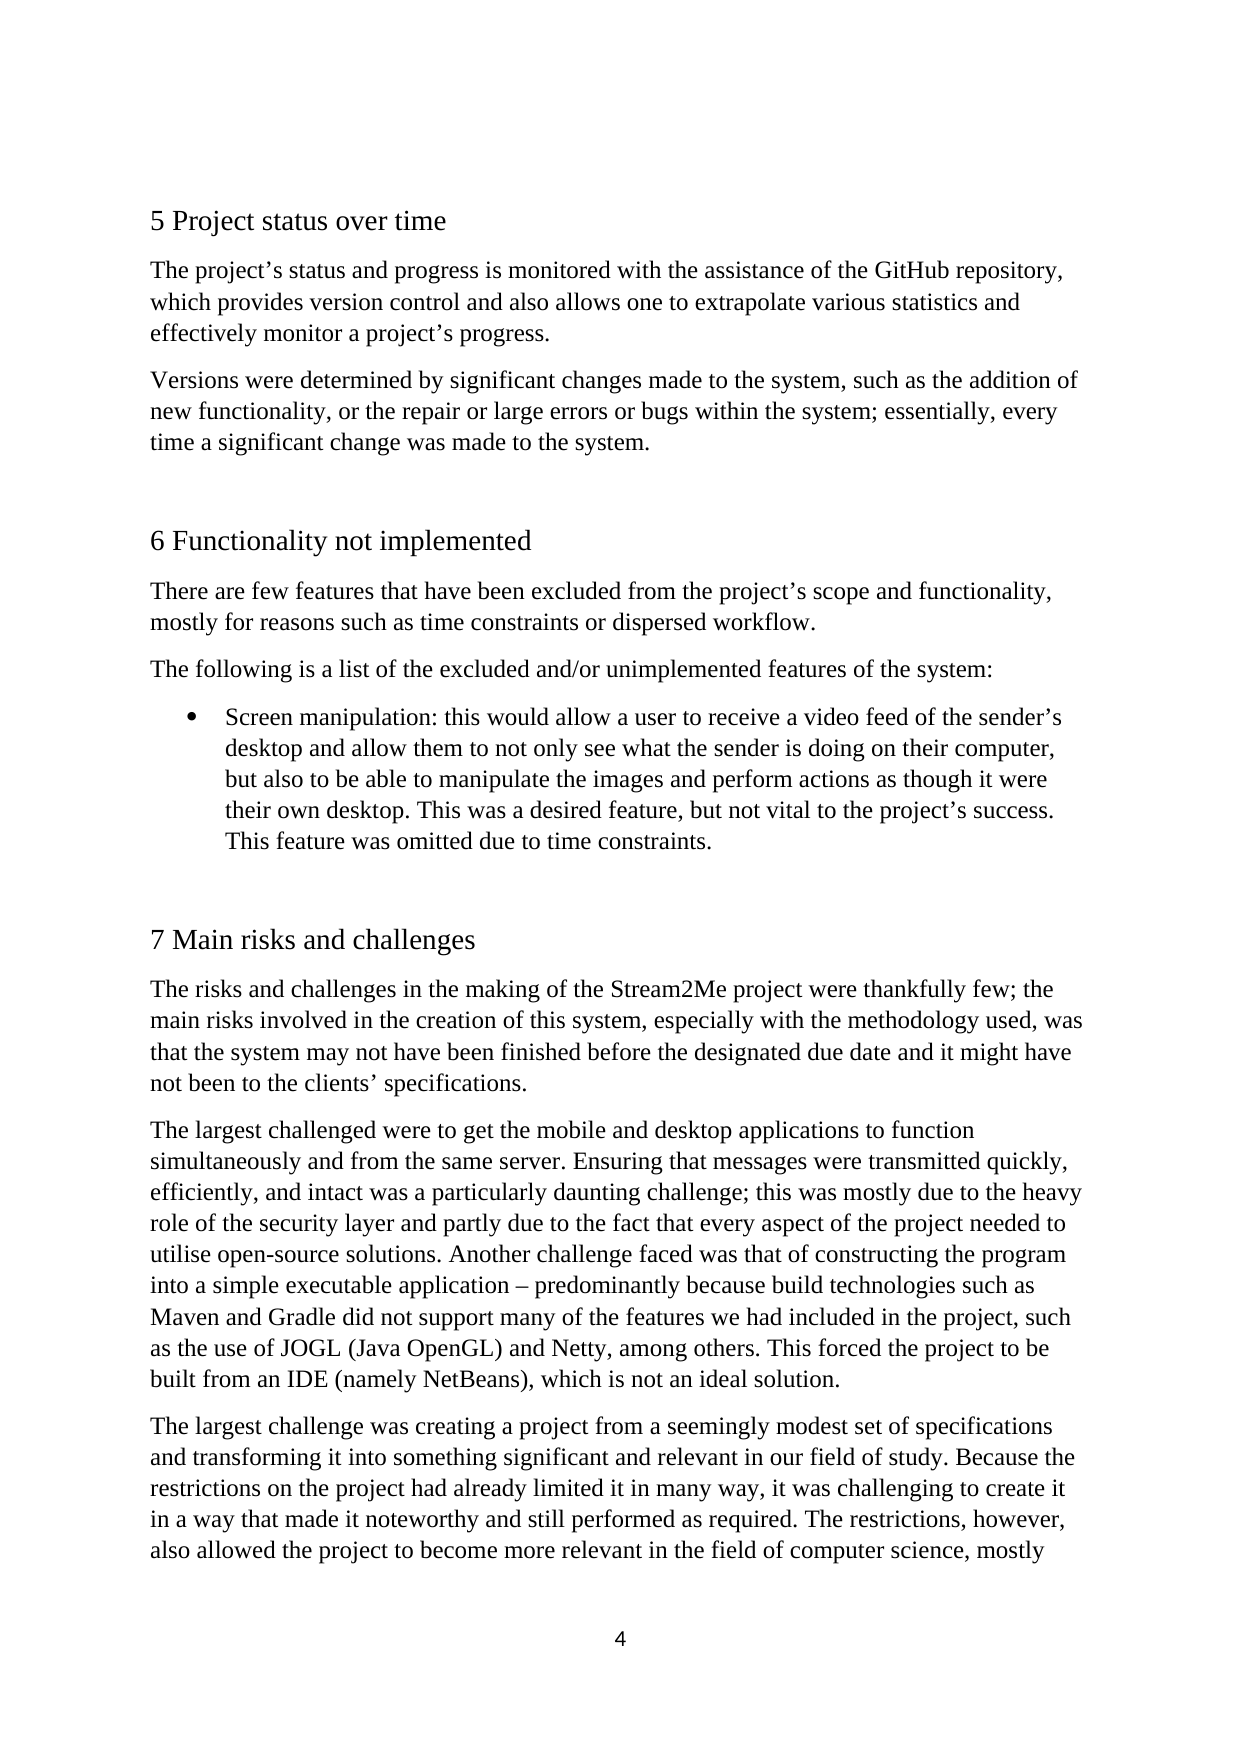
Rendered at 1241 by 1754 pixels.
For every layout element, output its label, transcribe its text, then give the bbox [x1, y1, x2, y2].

text The project’s status and progress is monitored with the assistance of the GitHub repository, which provides version control and also allows one to extrapolate various statistics and effectively monitor a project’s progress. [150, 256, 1090, 346]
text There are few features that have been excluded from the project’s scope and functionality, mostly for reasons such as time constraints or dispersed workflow. [150, 576, 1090, 636]
text The following is a list of the excluded and/or unimplemented features of the system: [150, 654, 1090, 683]
text 5 Project status over time [150, 203, 1090, 236]
text 7 Main risks and challenges [150, 922, 1090, 955]
text Versions were determined by significant changes made to the system, such as the addition of new functionality, or the repair or large errors or bugs within the system; essentially, every time a significant change was made to the system. [150, 365, 1090, 456]
text The risks and challenges in the making of the Stream2Me project were thankfully few; the main risks involved in the creation of this system, especially with the methodology used, was that the system may not have been finished before the designated due date and it might have not been to the clients’ specifications. [150, 974, 1090, 1096]
text 6 Functionality not implemented [150, 523, 1090, 556]
list Screen manipulation: this would allow a user to receive a video feed of the sender’s desktop and allow them to not only see what the sender is doing on their computer, but also to be able to manipulate the images and perform actions as though it were their own desktop. This was a desired feature, but not vital to the project’s success. This feature was omitted due to time constraints. [187, 702, 1090, 855]
text The largest challenged were to get the mobile and desktop applications to function simultaneously and from the same server. Ensuring that messages were transmitted quickly, efficiently, and intact was a particularly daunting challenge; this was mostly due to the heavy role of the security layer and partly due to the fact that every aspect of the project needed to utilise open-source solutions. Another challenge faced was that of constructing the program into a simple executable application – predominantly because build technologies such as Maven and Gradle did not support many of the features we had included in the project, such as the use of JOGL (Java OpenGL) and Netty, among others. This forced the project to be built from an IDE (namely NetBeans), which is not an ideal solution. [150, 1115, 1090, 1392]
